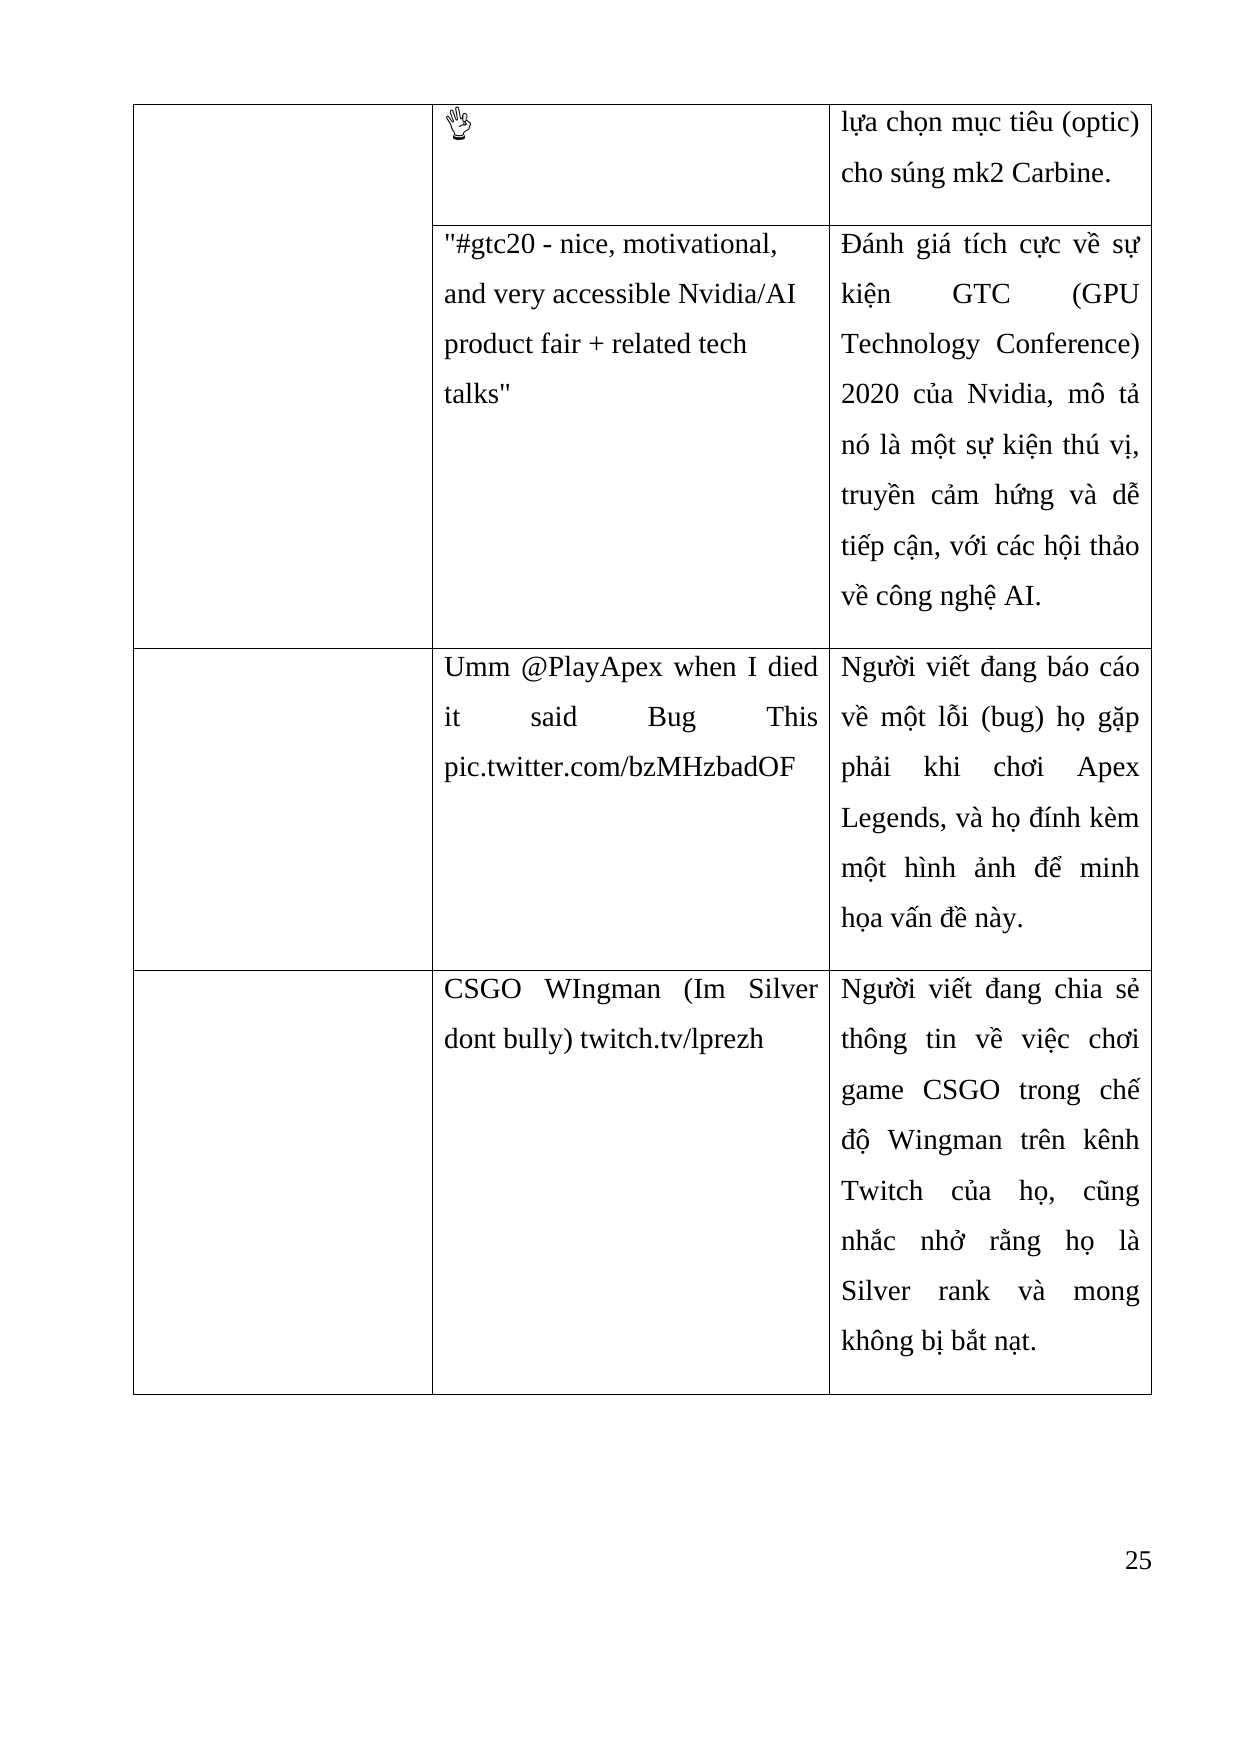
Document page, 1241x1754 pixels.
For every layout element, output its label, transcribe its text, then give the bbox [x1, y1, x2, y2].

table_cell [830, 105, 1151, 225]
table_cell "#gtc20 - nice, motivational, and very accessible Nvidia/AI product fair + related tech talks" [433, 226, 829, 648]
table_cell [134, 971, 432, 1393]
table_cell CSGO WIngman (Im Silver dont bully) twitch.tv/lprezh [433, 971, 829, 1393]
table_cell Người viết đang chia sẻ thông tin về việc chơi game CSGO trong chế độ Wingman trên kênh Twitch của họ, cũng nhắc nhở rằng họ là Silver rank và mong không bị bắt nạt. [830, 971, 1151, 1393]
table_cell Đánh giá tích cực về sự kiện GTC (GPU Technology Conference) 2020 của Nvidia, mô tả nó là một sự kiện thú vị, truyền cảm hứng và dễ tiếp cận, với các hội thảo về công nghệ AI. [830, 226, 1151, 648]
table_cell Người viết đang báo cáo về một lỗi (bug) họ gặp phải khi chơi Apex Legends, và họ đính kèm một hình ảnh để minh họa vấn đề này. [830, 649, 1151, 970]
table_cell [134, 649, 432, 970]
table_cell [433, 105, 829, 225]
table_cell Umm @PlayApex when I died it said Bug This pic.twitter.com/bzMHzbadOF [433, 649, 829, 970]
